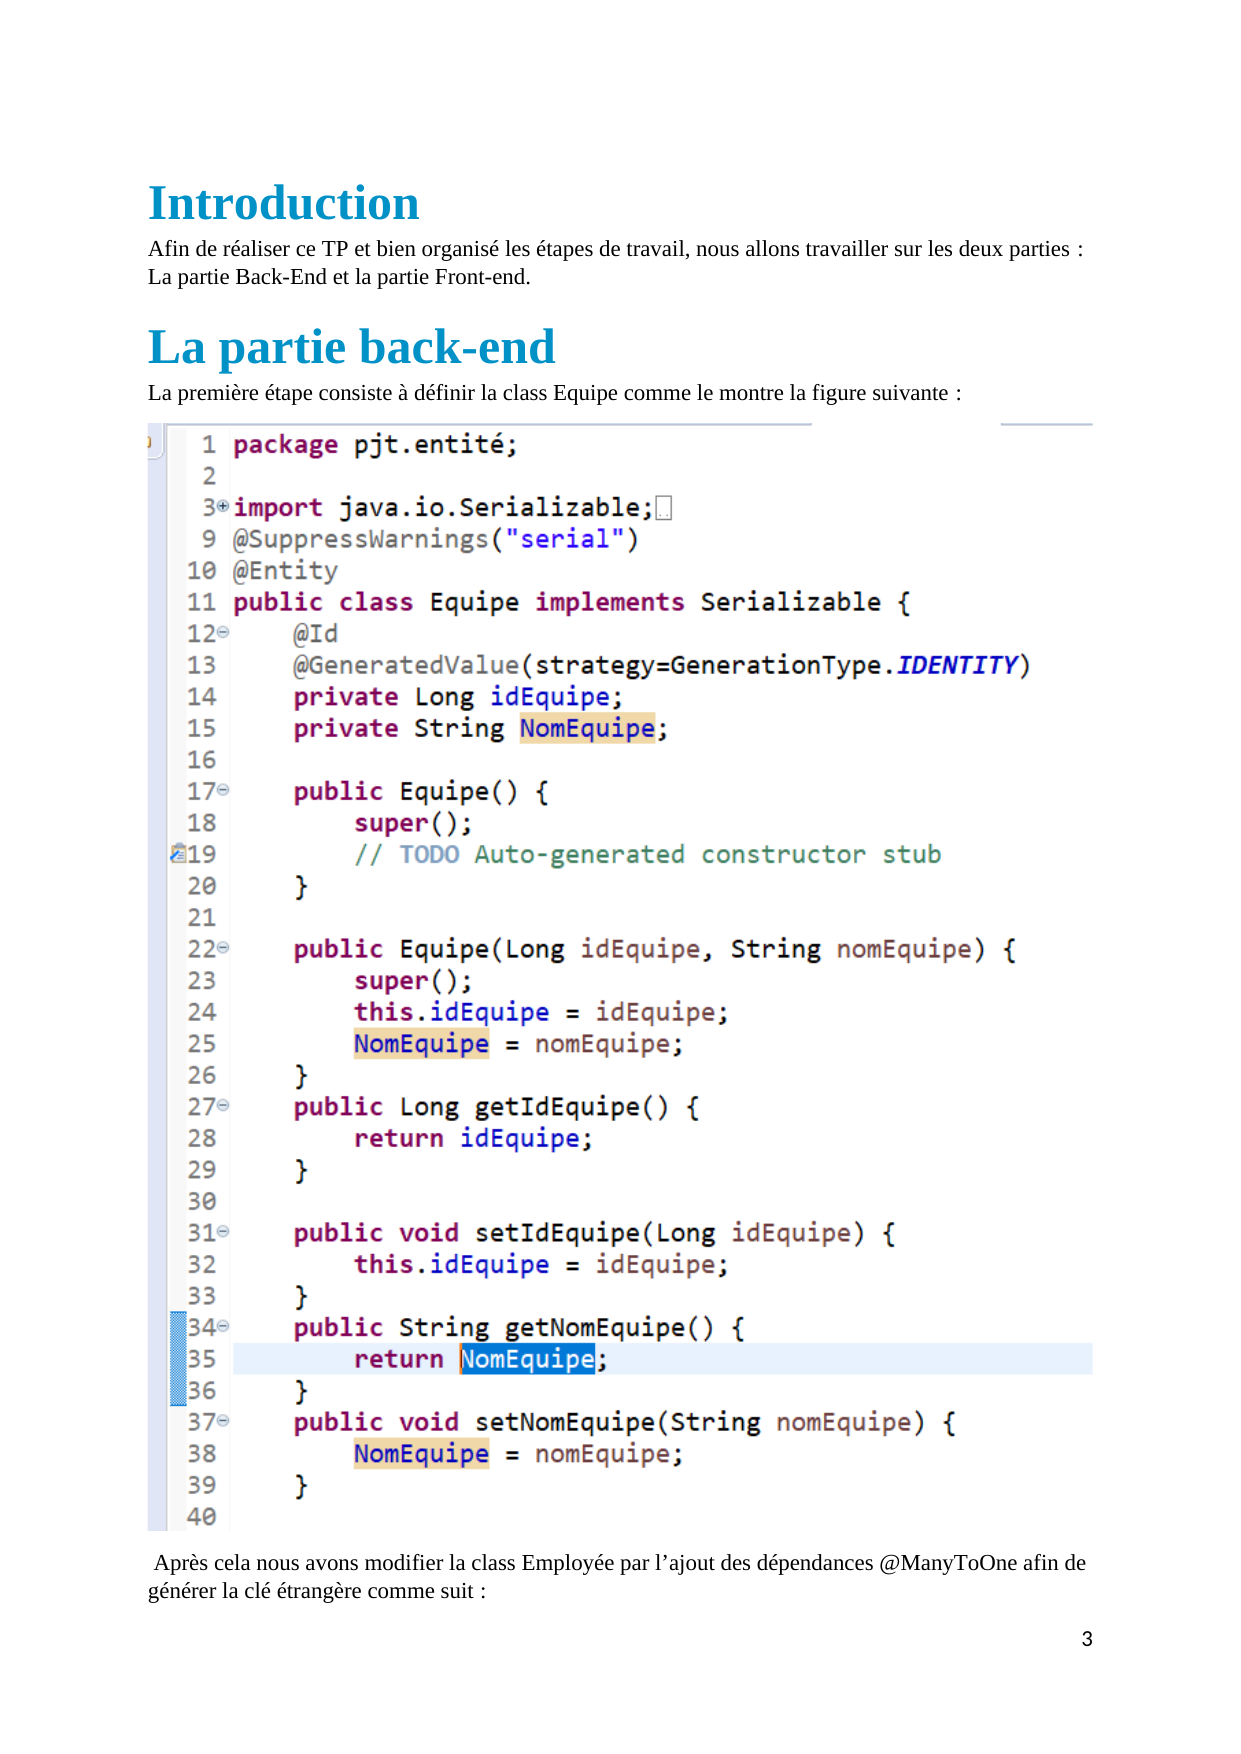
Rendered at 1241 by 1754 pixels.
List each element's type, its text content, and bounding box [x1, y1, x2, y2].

text La première étape consiste à définir la class Equipe comme le montre la figure suivante : [148, 379, 1093, 405]
text Afin de réaliser ce TP et bien organisé les étapes de travail, nous allons travailler sur les deux parties : La partie Back-End et la partie Front-end. [148, 235, 1093, 289]
picture [147, 423, 1093, 1531]
subtitle La partie back-end [148, 317, 1093, 374]
text Après cela nous avons modifier la class Employée par l’ajout des dépendances @ManyToOne afin de générer la clé étrangère comme suit : [148, 1549, 1093, 1604]
subtitle Introduction [148, 173, 1093, 230]
